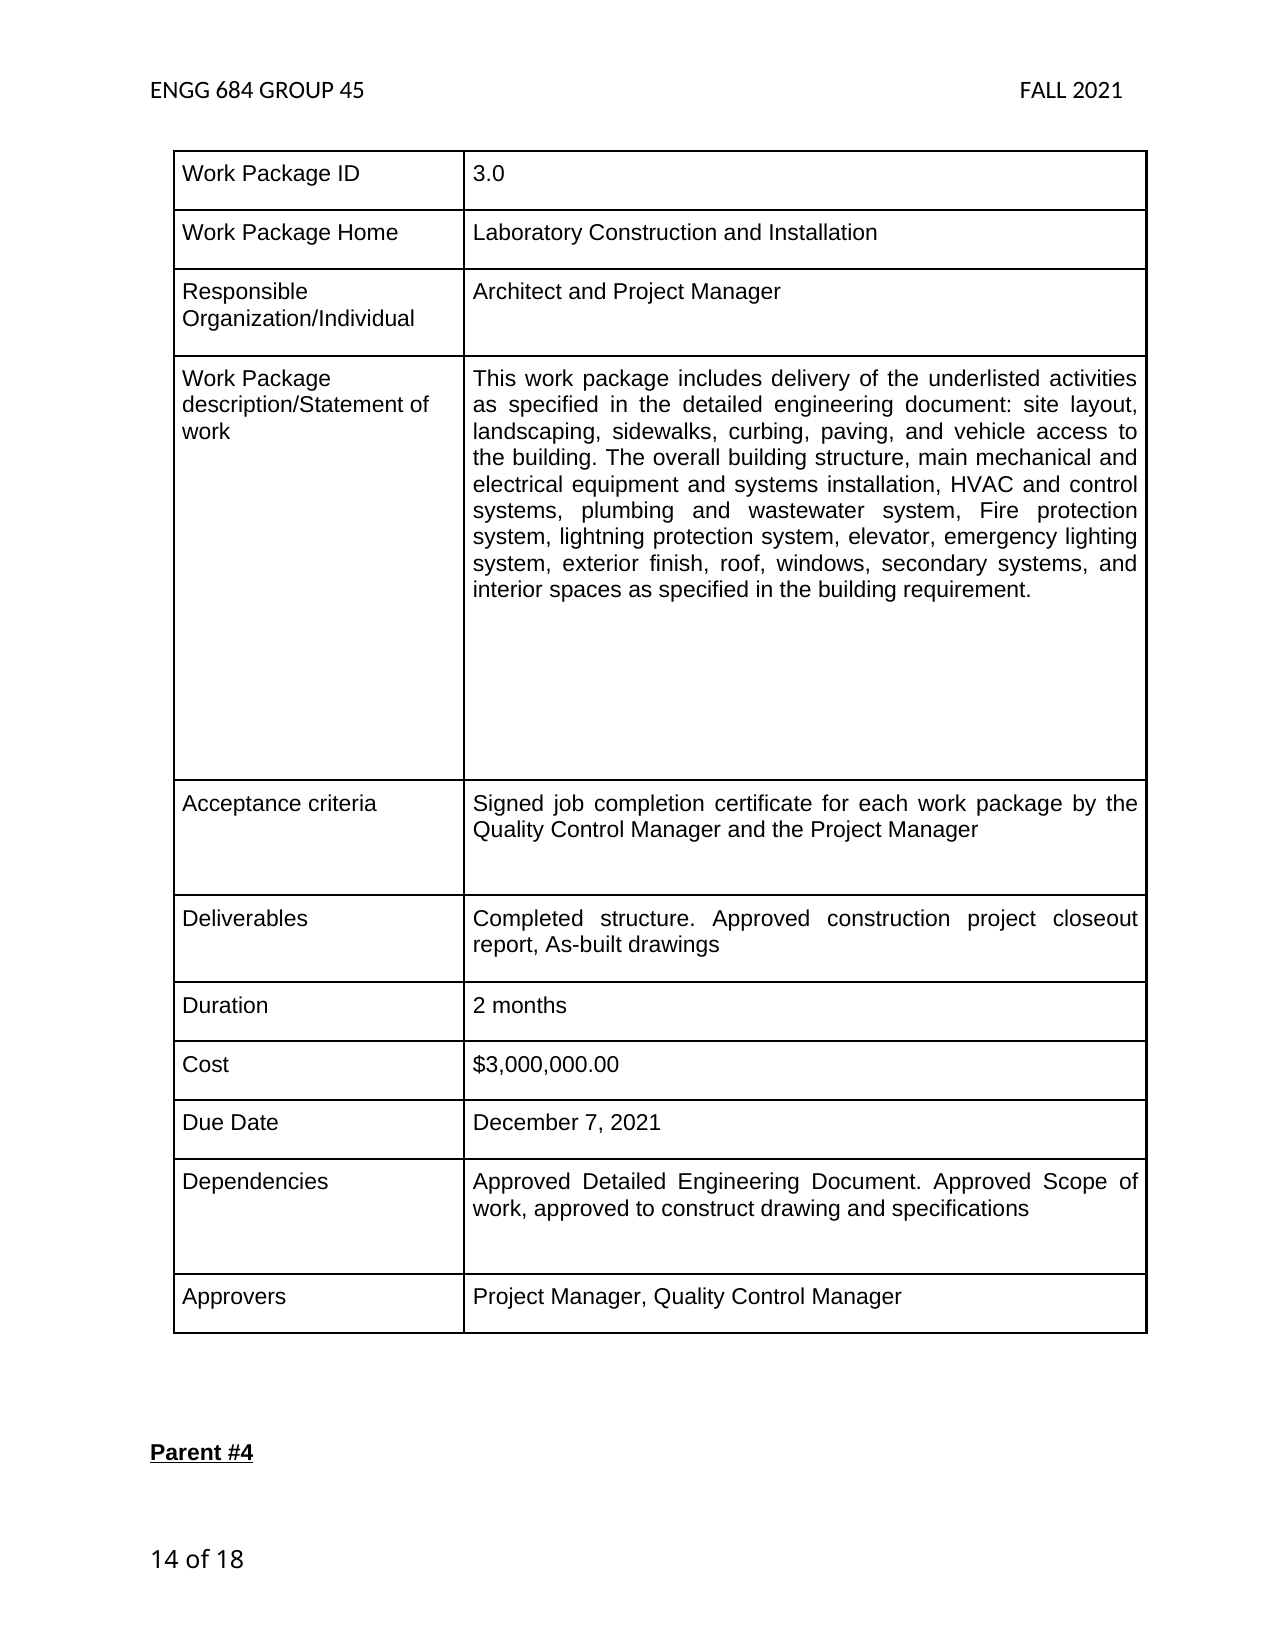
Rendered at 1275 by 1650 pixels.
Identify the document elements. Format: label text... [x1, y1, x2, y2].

table_cell Work Package ID [175, 152, 463, 209]
table_cell $3,000,000.00 [465, 1042, 1145, 1099]
table_cell Responsible Organization/Individual [175, 270, 463, 355]
table_cell December 7, 2021 [465, 1101, 1145, 1158]
table_cell Cost [175, 1042, 463, 1099]
table_cell Duration [175, 983, 463, 1040]
table_cell Laboratory Construction and Installation [465, 211, 1145, 268]
table_cell Work Package description/Statement of work [175, 357, 463, 779]
table_cell 3.0 [465, 152, 1145, 209]
table_cell This work package includes delivery of the underlisted activities as specified in the detailed engineering document: site layout, landscaping, sidewalks, curbing, paving, and vehicle access to the building. The overall building structure, main mechanical and electrical equipment and systems installation, HVAC and control systems, plumbing and wastewater system, Fire protection system, lightning protection system, elevator, emergency lighting system, exterior finish, roof, windows, secondary systems, and interior spaces as specified in the building requirement. [465, 357, 1145, 779]
table_cell Completed structure. Approved construction project closeout report, As-built drawings [465, 896, 1145, 981]
table_cell Approved Detailed Engineering Document. Approved Scope of work, approved to construct drawing and specifications [465, 1160, 1145, 1273]
table_cell 2 months [465, 983, 1145, 1040]
table_cell Work Package Home [175, 211, 463, 268]
table_cell Acceptance criteria [175, 781, 463, 894]
table_cell Approvers [175, 1275, 463, 1332]
table_cell Deliverables [175, 896, 463, 981]
table_cell Due Date [175, 1101, 463, 1158]
table_cell Signed job completion certificate for each work package by the Quality Control Manager and the Project Manager [465, 781, 1145, 894]
table_cell Dependencies [175, 1160, 463, 1273]
table_cell Architect and Project Manager [465, 270, 1145, 355]
table_cell Project Manager, Quality Control Manager [465, 1275, 1145, 1332]
text Parent #4 [150, 1439, 1125, 1466]
